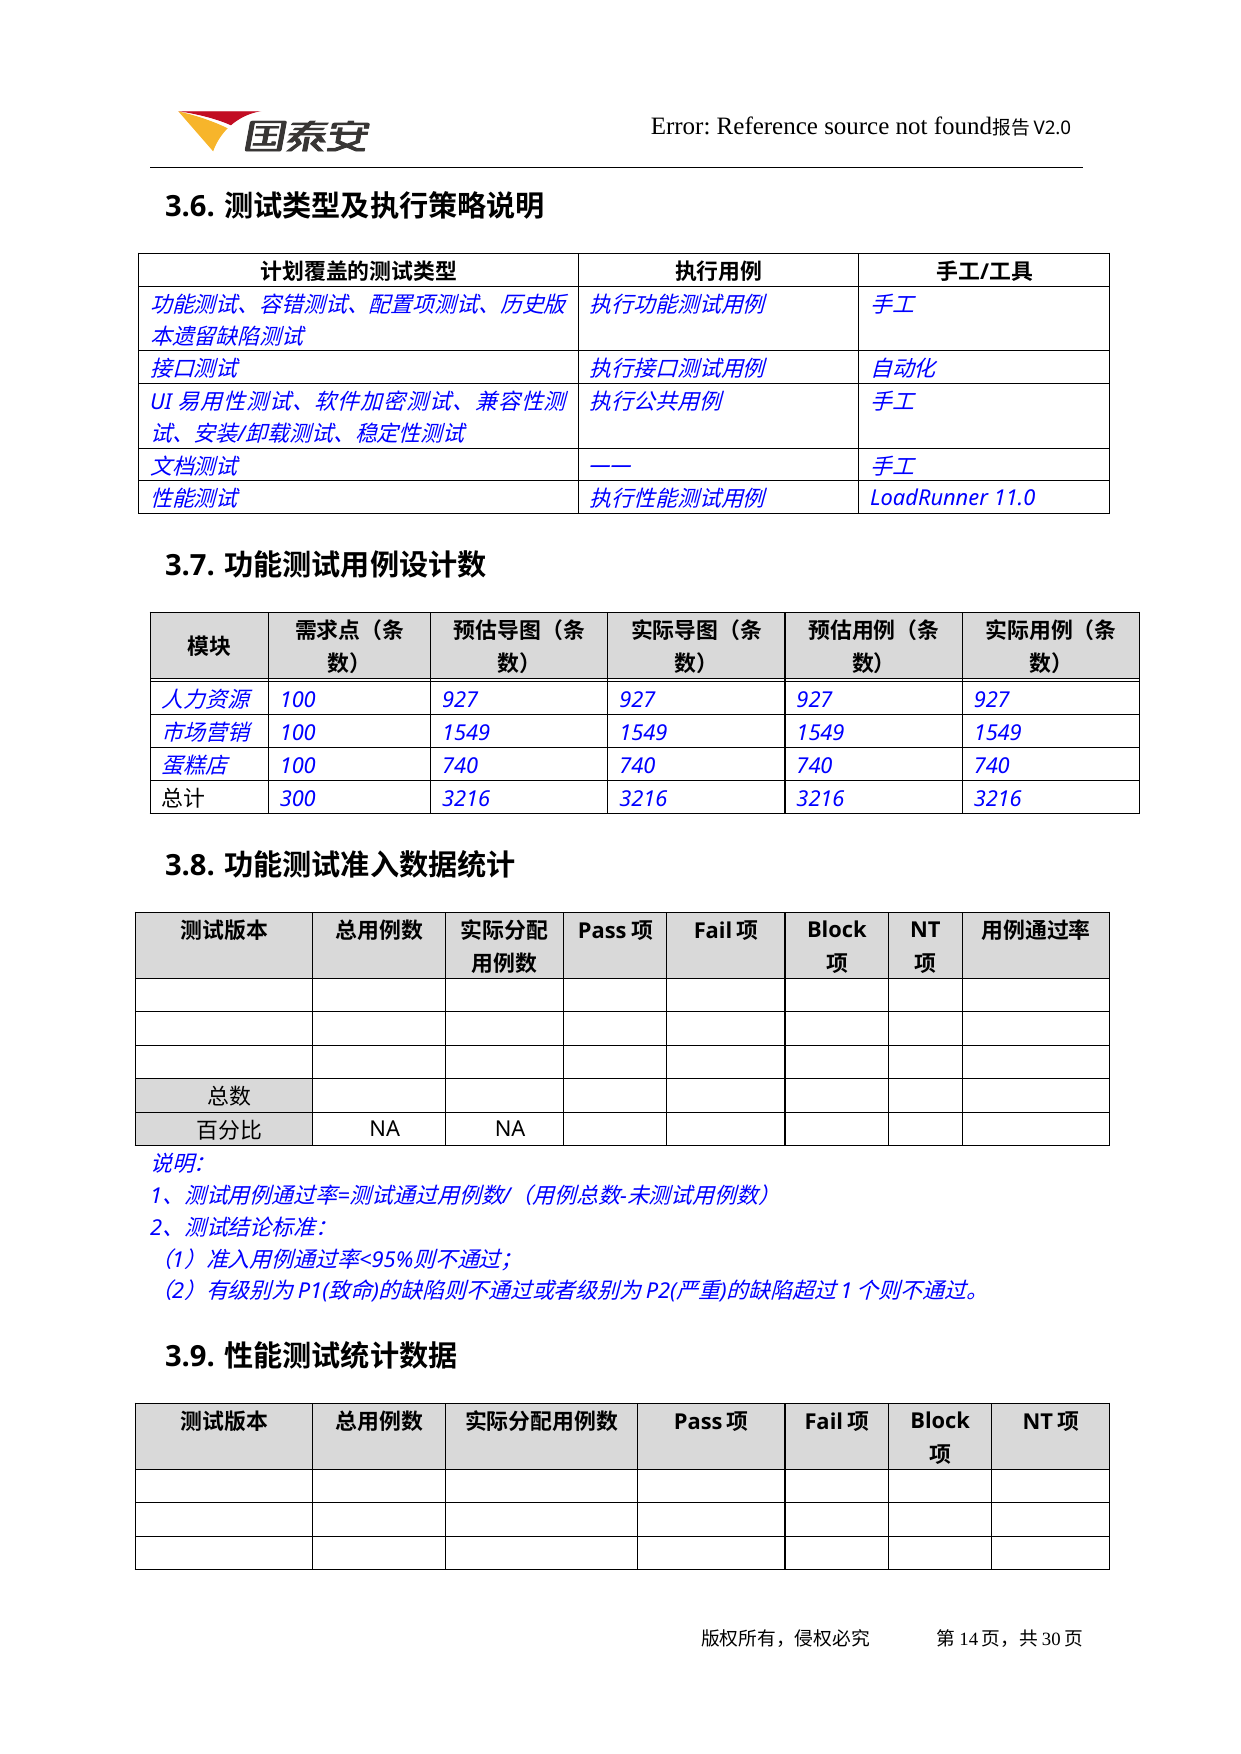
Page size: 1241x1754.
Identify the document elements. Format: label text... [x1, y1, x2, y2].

table_cell [667, 1046, 784, 1078]
text 1、测试用例通过率=测试通过用例数/（用例总数-未测试用例数） [150, 1178, 1083, 1210]
table_header Pass项 [564, 913, 666, 978]
table_cell 蛋糕店 [151, 748, 268, 779]
table_cell [992, 1470, 1109, 1502]
text （2）有级别为P1(致命)的缺陷则不通过或者级别为P2(严重)的缺陷超过1个则不通过。 [150, 1273, 1083, 1305]
table_cell [136, 979, 312, 1011]
table_header 用例通过率 [963, 913, 1109, 978]
table_cell [889, 1470, 991, 1502]
table_cell 手工 [859, 287, 1109, 350]
table_cell [446, 1503, 637, 1536]
table_cell [446, 1470, 637, 1502]
table_header NT项 [889, 913, 962, 978]
table_cell [638, 1537, 784, 1569]
table_cell 接口测试 [139, 351, 578, 383]
table_cell [889, 1537, 991, 1569]
table_cell [313, 1537, 445, 1569]
subtitle 功能测试用例设计数 [165, 530, 1083, 595]
table_cell [786, 1503, 888, 1536]
table_cell [638, 1470, 784, 1502]
table_cell 927 [431, 682, 607, 714]
table_header 预估导图（条数） [431, 613, 607, 678]
table_cell [446, 1012, 563, 1045]
table_cell 1549 [431, 715, 607, 747]
table_cell [667, 1079, 784, 1112]
table_cell 总数 [136, 1079, 312, 1112]
table_cell [992, 1503, 1109, 1536]
table_cell [564, 1012, 666, 1045]
table_cell [963, 1046, 1109, 1078]
table_cell [889, 1503, 991, 1536]
table_cell 3216 [786, 781, 962, 813]
table_cell 927 [608, 682, 784, 714]
table_header Fail项 [786, 1404, 888, 1469]
table_cell [638, 1503, 784, 1536]
subtitle 功能测试准入数据统计 [165, 830, 1083, 895]
table_header Block项 [889, 1404, 991, 1469]
table_header 总用例数 [313, 913, 445, 978]
table_header 测试版本 [136, 913, 312, 978]
table_cell 740 [963, 748, 1139, 779]
table_cell 人力资源 [151, 682, 268, 714]
text 说明： [150, 1146, 1083, 1178]
table_cell [564, 1079, 666, 1112]
table_header 需求点（条数） [269, 613, 430, 678]
table_cell [446, 1537, 637, 1569]
table_cell 100 [269, 682, 430, 714]
table_header 手工/工具 [859, 254, 1109, 286]
table_cell [564, 979, 666, 1011]
table_cell [786, 1079, 888, 1112]
table_cell [136, 1046, 312, 1078]
table_cell 市场营销 [151, 715, 268, 747]
table_cell [889, 1012, 962, 1045]
table_cell 1549 [786, 715, 962, 747]
table_cell 自动化 [859, 351, 1109, 383]
table_cell LoadRunner 11.0 [859, 481, 1109, 513]
table_cell [667, 1012, 784, 1045]
table_cell 执行功能测试用例 [579, 287, 858, 350]
table_cell [136, 1537, 312, 1569]
table_cell 文档测试 [139, 449, 578, 480]
table_cell [786, 1046, 888, 1078]
table_cell 1549 [608, 715, 784, 747]
table_cell 927 [963, 682, 1139, 714]
table_header 实际用例（条数） [963, 613, 1139, 678]
table_cell 3216 [963, 781, 1139, 813]
table_cell NA [446, 1113, 563, 1145]
table_header 实际分配用例数 [446, 913, 563, 978]
table_cell [446, 979, 563, 1011]
table_cell 1549 [963, 715, 1139, 747]
table_cell [963, 1113, 1109, 1145]
table_cell 927 [786, 682, 962, 714]
table_cell [136, 1503, 312, 1536]
table_cell 740 [431, 748, 607, 779]
table_cell [313, 1470, 445, 1502]
table_cell [786, 1113, 888, 1145]
table_cell [313, 1079, 445, 1112]
table_cell 功能测试、容错测试、配置项测试、历史版本遗留缺陷测试 [139, 287, 578, 350]
table_cell [889, 979, 962, 1011]
table_header NT项 [992, 1404, 1109, 1469]
table_header 总用例数 [313, 1404, 445, 1469]
table_cell 总计 [151, 781, 268, 813]
table_cell 100 [269, 748, 430, 779]
table_cell 100 [269, 715, 430, 747]
table_cell [446, 1046, 563, 1078]
text 2、测试结论标准： [150, 1210, 1083, 1242]
table_cell [136, 1470, 312, 1502]
text （1）准入用例通过率<95%则不通过； [150, 1242, 1083, 1273]
table_header Pass项 [638, 1404, 784, 1469]
table_header 实际分配用例数 [446, 1404, 637, 1469]
table_header 测试版本 [136, 1404, 312, 1469]
table_cell [313, 1012, 445, 1045]
table_cell 百分比 [136, 1113, 312, 1145]
table_cell [667, 1113, 784, 1145]
table_cell [963, 1079, 1109, 1112]
table_cell 执行接口测试用例 [579, 351, 858, 383]
table_cell [667, 979, 784, 1011]
table_cell [564, 1046, 666, 1078]
table_cell [446, 1079, 563, 1112]
table_header Block项 [786, 913, 888, 978]
subtitle 测试类型及执行策略说明 [165, 171, 1083, 236]
table_cell [786, 1537, 888, 1569]
table_cell [963, 1012, 1109, 1045]
table_cell —— [579, 449, 858, 480]
picture [150, 88, 393, 163]
table_cell 执行公共用例 [579, 384, 858, 448]
table_header 模块 [151, 613, 268, 678]
subtitle 性能测试统计数据 [165, 1321, 1083, 1386]
table_cell [564, 1113, 666, 1145]
table_cell 3216 [608, 781, 784, 813]
table_cell 740 [786, 748, 962, 779]
table_cell [889, 1113, 962, 1145]
table_cell [786, 979, 888, 1011]
table_cell [313, 1503, 445, 1536]
table_cell [992, 1537, 1109, 1569]
table_cell UI易用性测试、软件加密测试、兼容性测试、安装/卸载测试、稳定性测试 [139, 384, 578, 448]
table_header 执行用例 [579, 254, 858, 286]
table_cell [889, 1079, 962, 1112]
table_cell [136, 1012, 312, 1045]
table_cell 3216 [431, 781, 607, 813]
table_cell [786, 1470, 888, 1502]
table_cell 性能测试 [139, 481, 578, 513]
table_cell 300 [269, 781, 430, 813]
table_cell 执行性能测试用例 [579, 481, 858, 513]
table_header 预估用例（条数） [786, 613, 962, 678]
table_cell [786, 1012, 888, 1045]
table_cell [313, 979, 445, 1011]
table_header 实际导图（条数） [608, 613, 784, 678]
table_cell 手工 [859, 449, 1109, 480]
table_cell [889, 1046, 962, 1078]
table_header Fail项 [667, 913, 784, 978]
table_header 计划覆盖的测试类型 [139, 254, 578, 286]
table_cell 手工 [859, 384, 1109, 448]
table_cell NA [313, 1113, 445, 1145]
table_cell [963, 979, 1109, 1011]
table_cell 740 [608, 748, 784, 779]
table_cell [313, 1046, 445, 1078]
